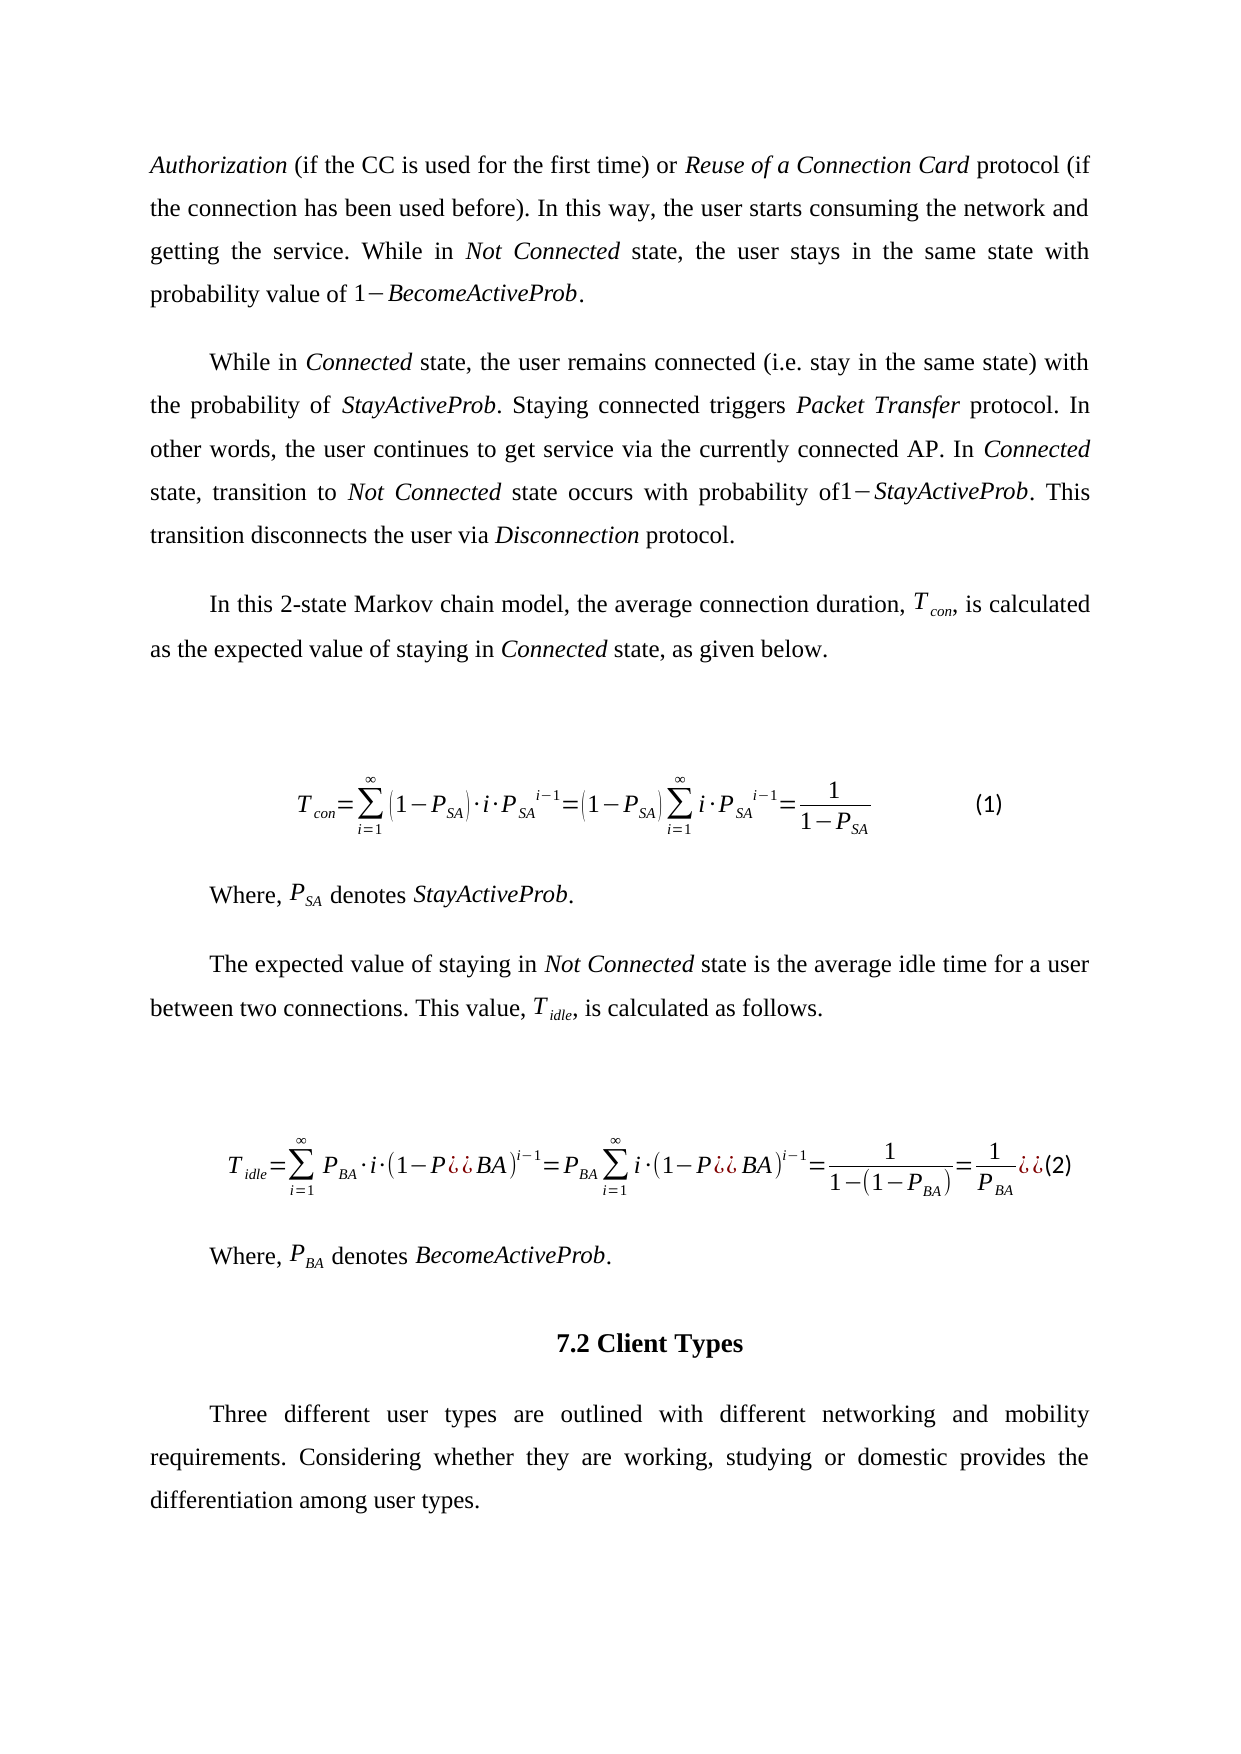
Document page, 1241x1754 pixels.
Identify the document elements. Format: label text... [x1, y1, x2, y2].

text In this 2-state Markov chain model, the average connection duration, , is calculated as the expected value of staying in Connected state, as given below. [150, 588, 1090, 663]
text (2) [150, 1131, 1090, 1200]
text Where, denotes . [150, 878, 1090, 910]
subtitle 7.2 Client Types [150, 1327, 1090, 1358]
text (1) [150, 770, 1090, 838]
text Where, denotes . [150, 1240, 1090, 1271]
text The expected value of staying in Not Connected state is the average idle time for a user between two connections. This value, , is calculated as follows. [150, 949, 1090, 1024]
text While in Connected state, the user remains connected (i.e. stay in the same state) with the probability of . Staying connected triggers Packet Transfer protocol. In other words, the user continues to get service via the currently connected AP. In Connected state, transition to Not Connected state occurs with probability of. This transition disconnects the user via Disconnection protocol. [150, 347, 1090, 549]
